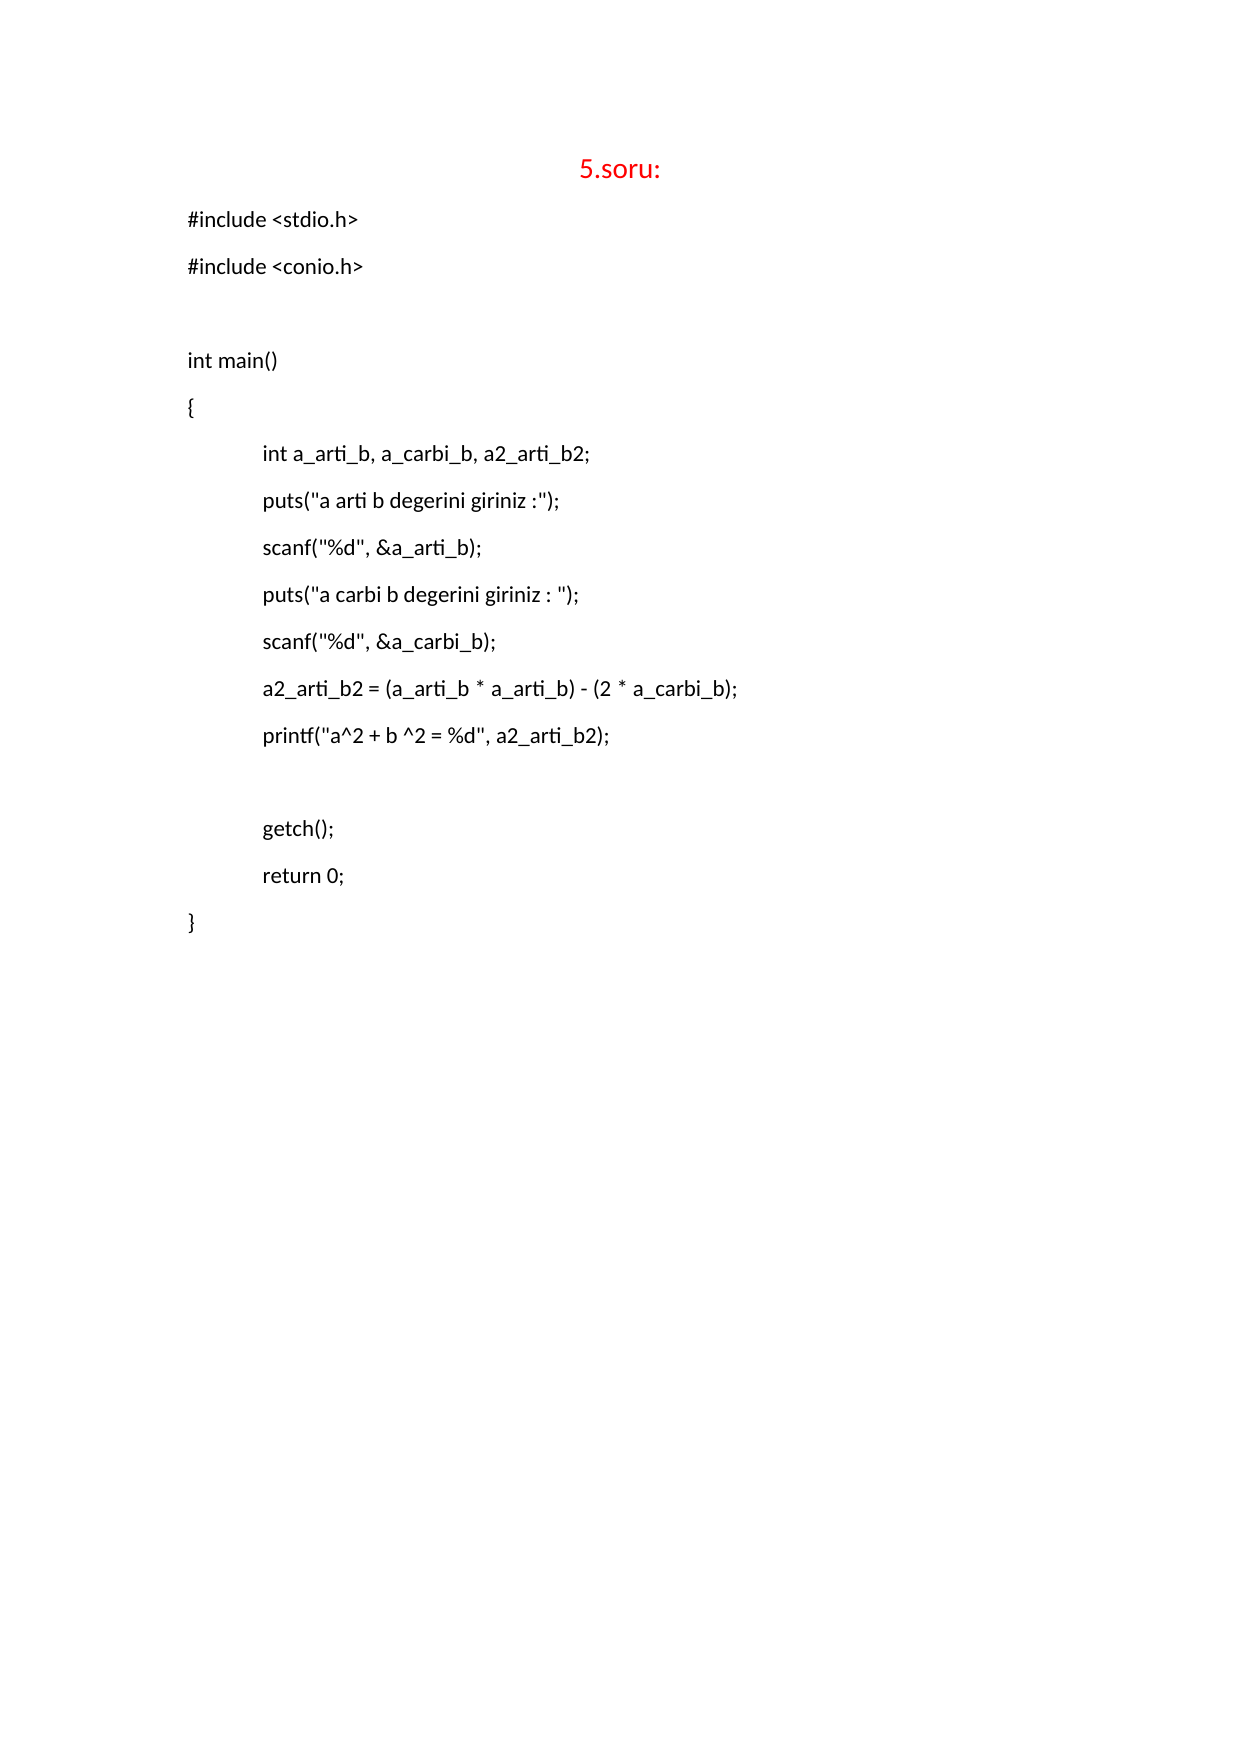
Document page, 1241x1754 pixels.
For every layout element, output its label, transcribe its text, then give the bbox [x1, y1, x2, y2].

text } [187, 908, 1053, 936]
text scanf("%d", &a_arti_b); [187, 533, 1053, 561]
text return 0; [187, 861, 1053, 889]
text int a_arti_b, a_carbi_b, a2_arti_b2; [187, 439, 1053, 467]
text #include <conio.h> [187, 252, 1053, 280]
text puts("a arti b degerini giriniz :"); [187, 486, 1053, 514]
text #include <stdio.h> [187, 205, 1053, 233]
text 5.soru: [187, 150, 1053, 186]
text a2_arti_b2 = (a_arti_b * a_arti_b) - (2 * a_carbi_b); [187, 674, 1053, 702]
text int main() [187, 346, 1053, 374]
text getch(); [187, 814, 1053, 842]
text puts("a carbi b degerini giriniz : "); [187, 580, 1053, 608]
text scanf("%d", &a_carbi_b); [187, 627, 1053, 655]
text printf("a^2 + b ^2 = %d", a2_arti_b2); [187, 721, 1053, 749]
text { [187, 393, 1053, 421]
